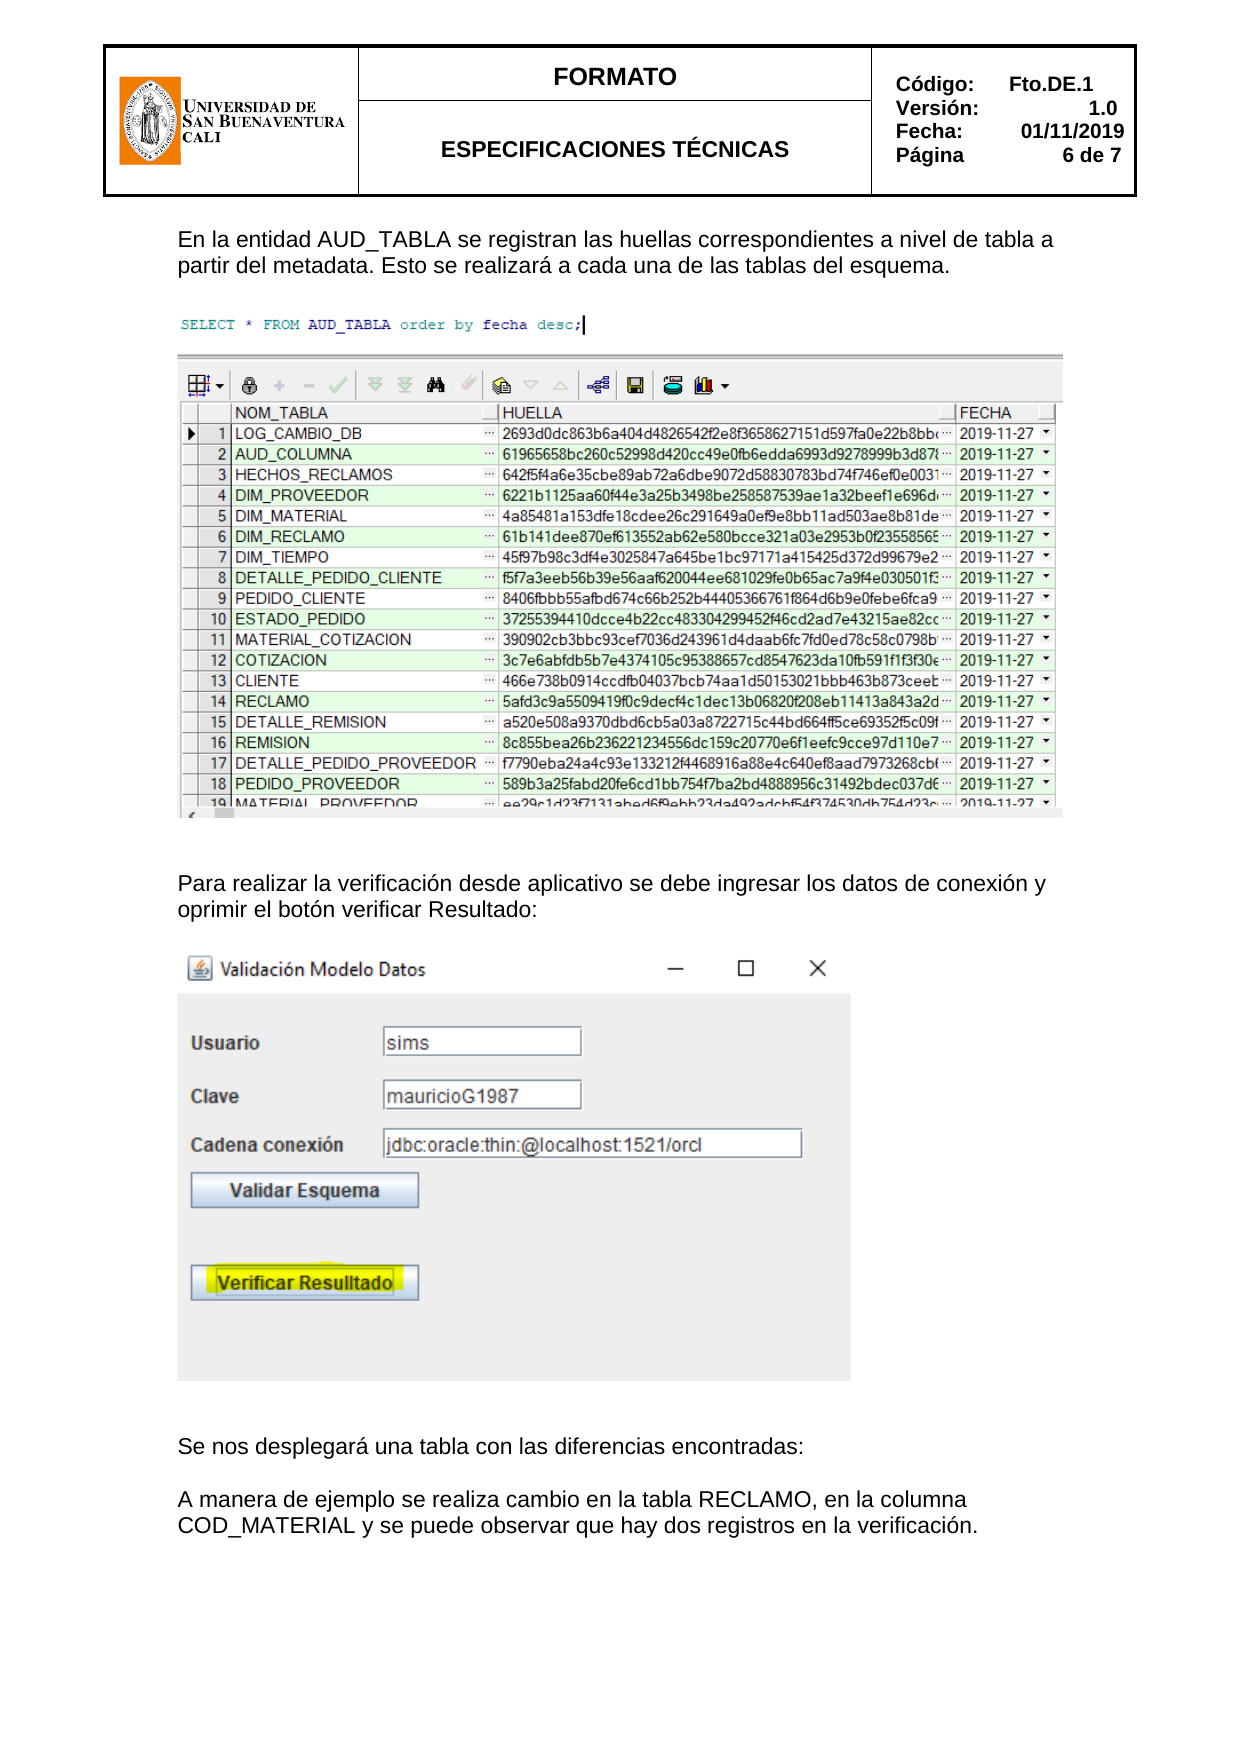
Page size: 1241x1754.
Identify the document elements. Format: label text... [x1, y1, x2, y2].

text Para realizar la verificación desde aplicativo se debe ingresar los datos de conexión y oprimir el botón verificar Resultado: [177, 870, 1063, 923]
picture [177, 304, 1063, 818]
text Se nos desplegará una tabla con las diferencias encontradas: [177, 1433, 1063, 1459]
picture [177, 948, 851, 1381]
text A manera de ejemplo se realiza cambio en la tabla RECLAMO, en la columna COD_MATERIAL y se puede observar que hay dos registros en la verificación. [177, 1486, 1063, 1538]
picture [112, 70, 352, 172]
text En la entidad AUD_TABLA se registran las huellas correspondientes a nivel de tabla a partir del metadata. Esto se realizará a cada una de las tablas del esquema. [177, 226, 1063, 278]
